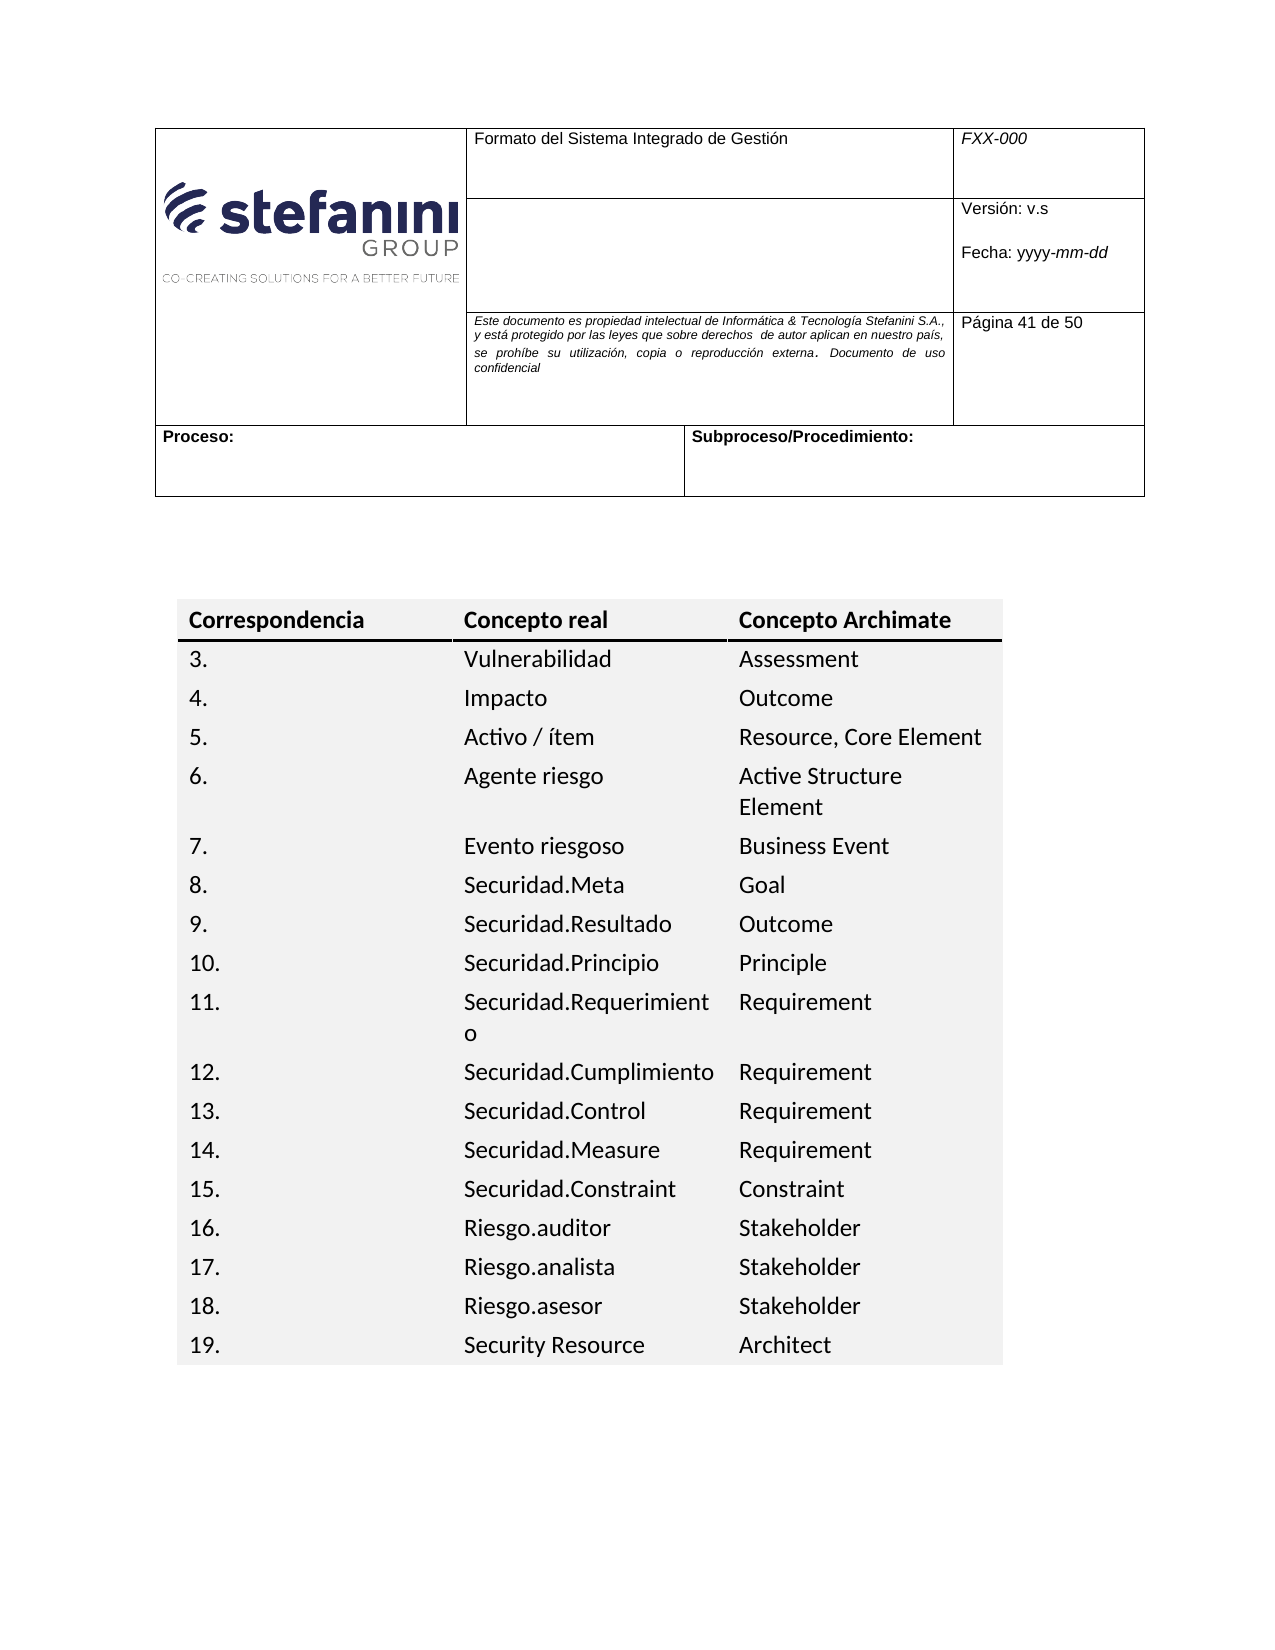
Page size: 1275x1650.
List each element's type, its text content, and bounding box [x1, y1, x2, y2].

table_cell 16. [178, 1208, 452, 1246]
table_cell Constraint [728, 1169, 1002, 1207]
table_cell Securidad.Cumplimiento [453, 1052, 727, 1090]
table_cell Resource, Core Element [728, 718, 1002, 756]
table_cell Outcome [728, 904, 1002, 942]
table_cell Securidad.Requerimiento [453, 983, 727, 1051]
table_cell 3. [178, 642, 452, 677]
table_cell 15. [178, 1169, 452, 1207]
table_cell Active Structure Element [728, 757, 1002, 825]
table_cell 10. [178, 944, 452, 981]
table_cell Assessment [728, 642, 1002, 677]
table_cell Architect [728, 1326, 1002, 1363]
picture [162, 182, 460, 286]
table_cell 13. [178, 1091, 452, 1129]
table_cell Requirement [728, 1091, 1002, 1129]
table_cell 7. [178, 826, 452, 864]
table_cell Securidad.Principio [453, 944, 727, 981]
table_cell Securidad.Meta [453, 865, 727, 903]
table_cell Principle [728, 944, 1002, 981]
table_header Concepto Archimate [728, 600, 1002, 638]
table_cell Vulnerabilidad [453, 642, 727, 677]
table_cell 6. [178, 757, 452, 825]
table_cell Securidad.Measure [453, 1130, 727, 1168]
table_cell Security Resource [453, 1326, 727, 1363]
table_cell 5. [178, 718, 452, 756]
table_cell Securidad.Constraint [453, 1169, 727, 1207]
table_cell Riesgo.analista [453, 1248, 727, 1285]
table_cell 9. [178, 904, 452, 942]
table_header Correspondencia [178, 600, 452, 638]
table_cell Evento riesgoso [453, 826, 727, 864]
table_cell Requirement [728, 1052, 1002, 1090]
table_cell 17. [178, 1248, 452, 1285]
table_cell Riesgo.auditor [453, 1208, 727, 1246]
table_cell Securidad.Resultado [453, 904, 727, 942]
table_cell Stakeholder [728, 1248, 1002, 1285]
table_cell 11. [178, 983, 452, 1051]
table_cell 19. [178, 1326, 452, 1363]
table_cell 12. [178, 1052, 452, 1090]
table_cell 18. [178, 1286, 452, 1324]
table_cell Requirement [728, 1130, 1002, 1168]
table_header Concepto real [453, 600, 727, 638]
table_cell Requirement [728, 983, 1002, 1051]
table_cell Outcome [728, 679, 1002, 717]
table_cell Riesgo.asesor [453, 1286, 727, 1324]
table_cell Business Event [728, 826, 1002, 864]
table_cell Goal [728, 865, 1002, 903]
table_cell 14. [178, 1130, 452, 1168]
table_cell 8. [178, 865, 452, 903]
table_cell Stakeholder [728, 1208, 1002, 1246]
table_cell 4. [178, 679, 452, 717]
table_cell Impacto [453, 679, 727, 717]
table_cell Securidad.Control [453, 1091, 727, 1129]
table_cell Agente riesgo [453, 757, 727, 825]
table_cell Activo / ítem [453, 718, 727, 756]
table_cell Stakeholder [728, 1286, 1002, 1324]
